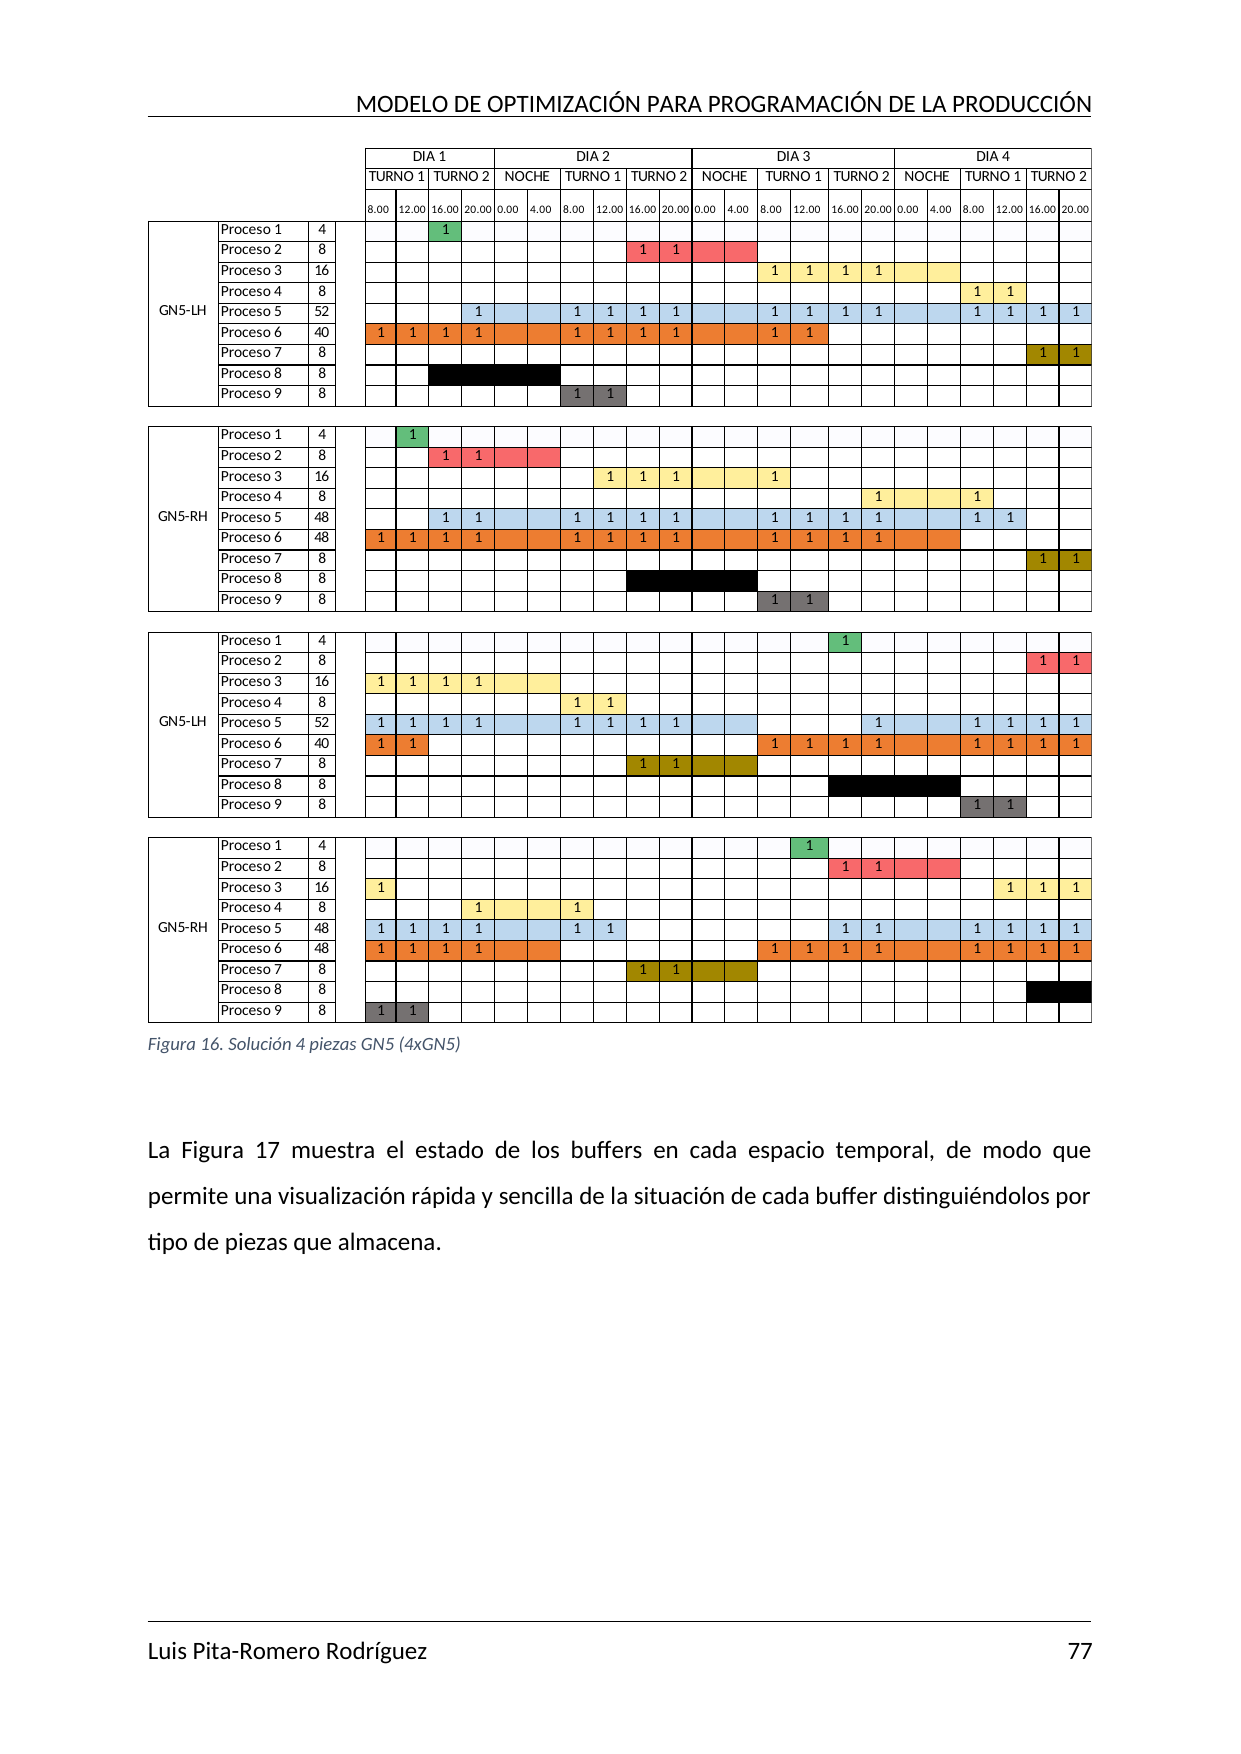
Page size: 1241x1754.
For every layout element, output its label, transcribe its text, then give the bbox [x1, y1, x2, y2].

text La Figura 17 muestra el estado de los buffers en cada espacio temporal, de modo que permite una visualización rápida y sencilla de la situación de cada buffer distinguiéndolos por tipo de piezas que almacena. [148, 1134, 1092, 1256]
